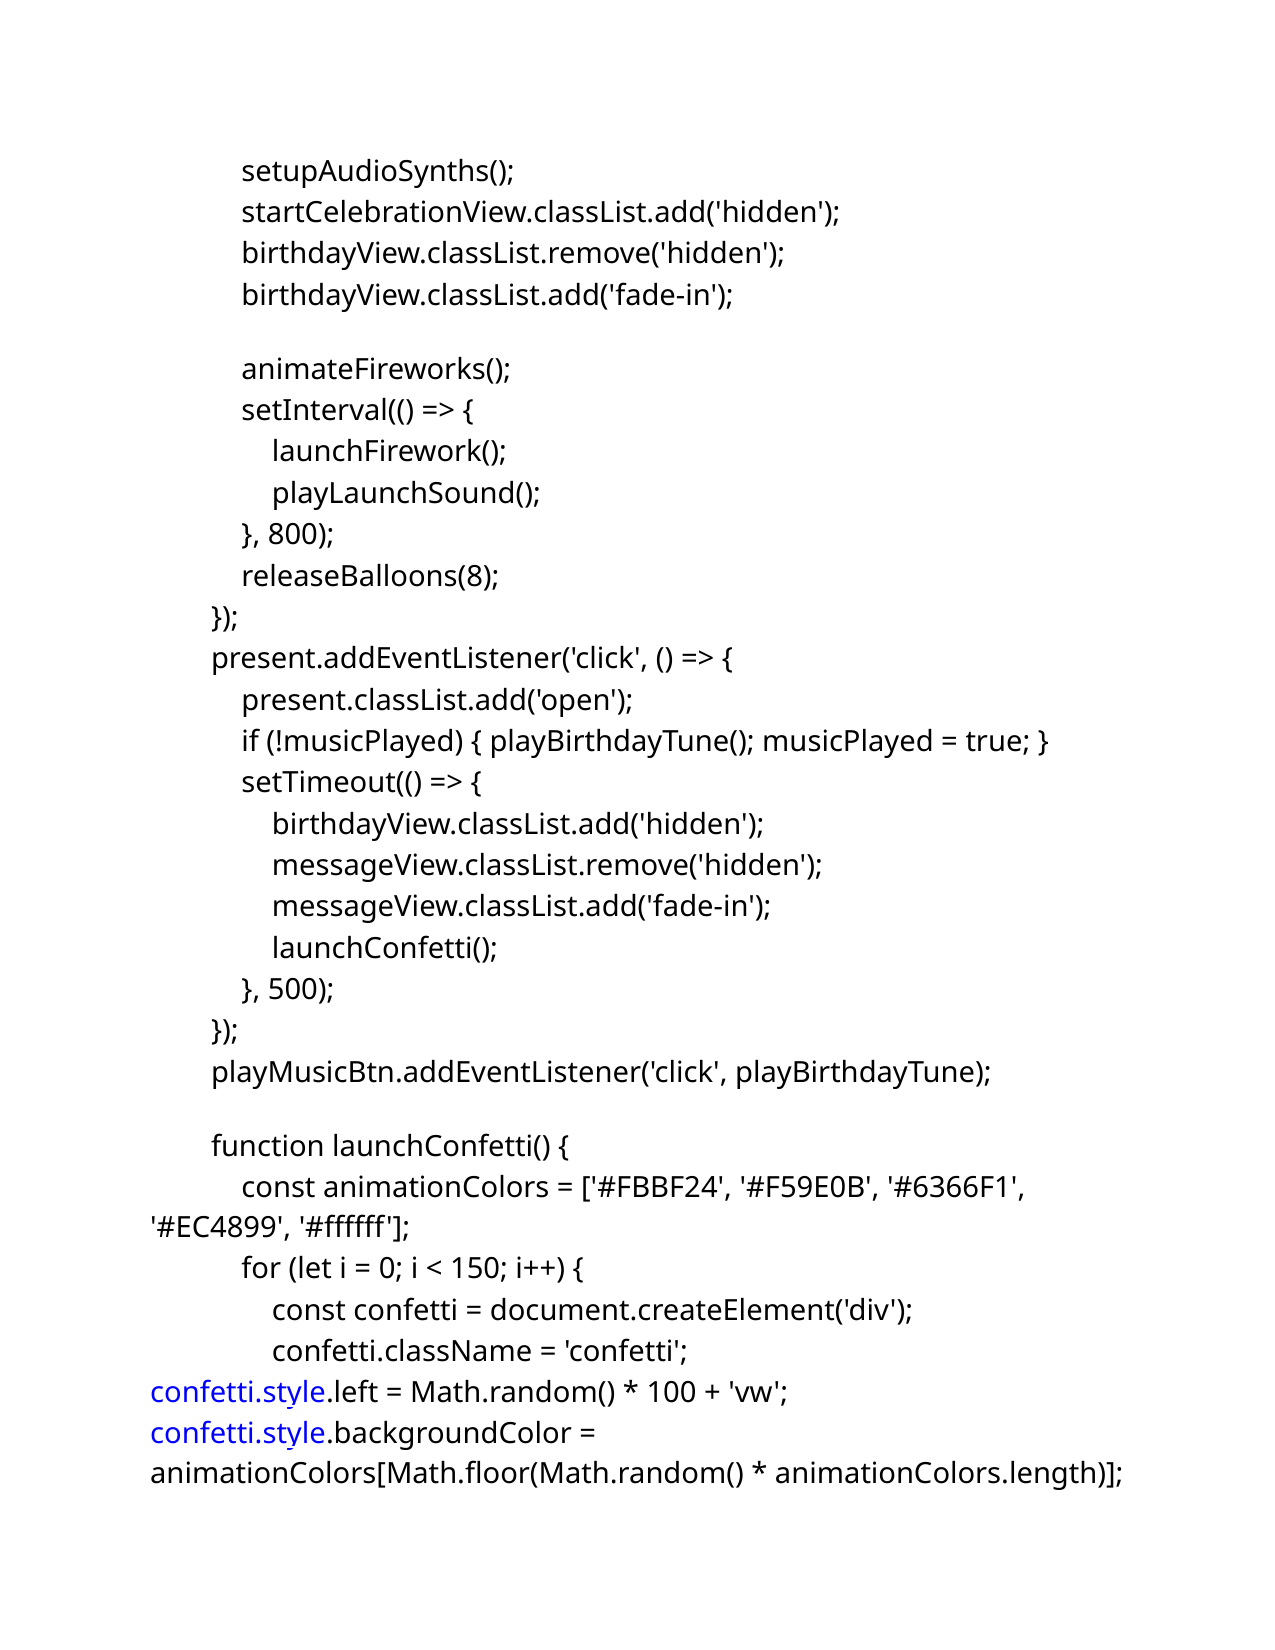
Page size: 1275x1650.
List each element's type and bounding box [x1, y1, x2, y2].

text [150, 150, 1125, 1494]
